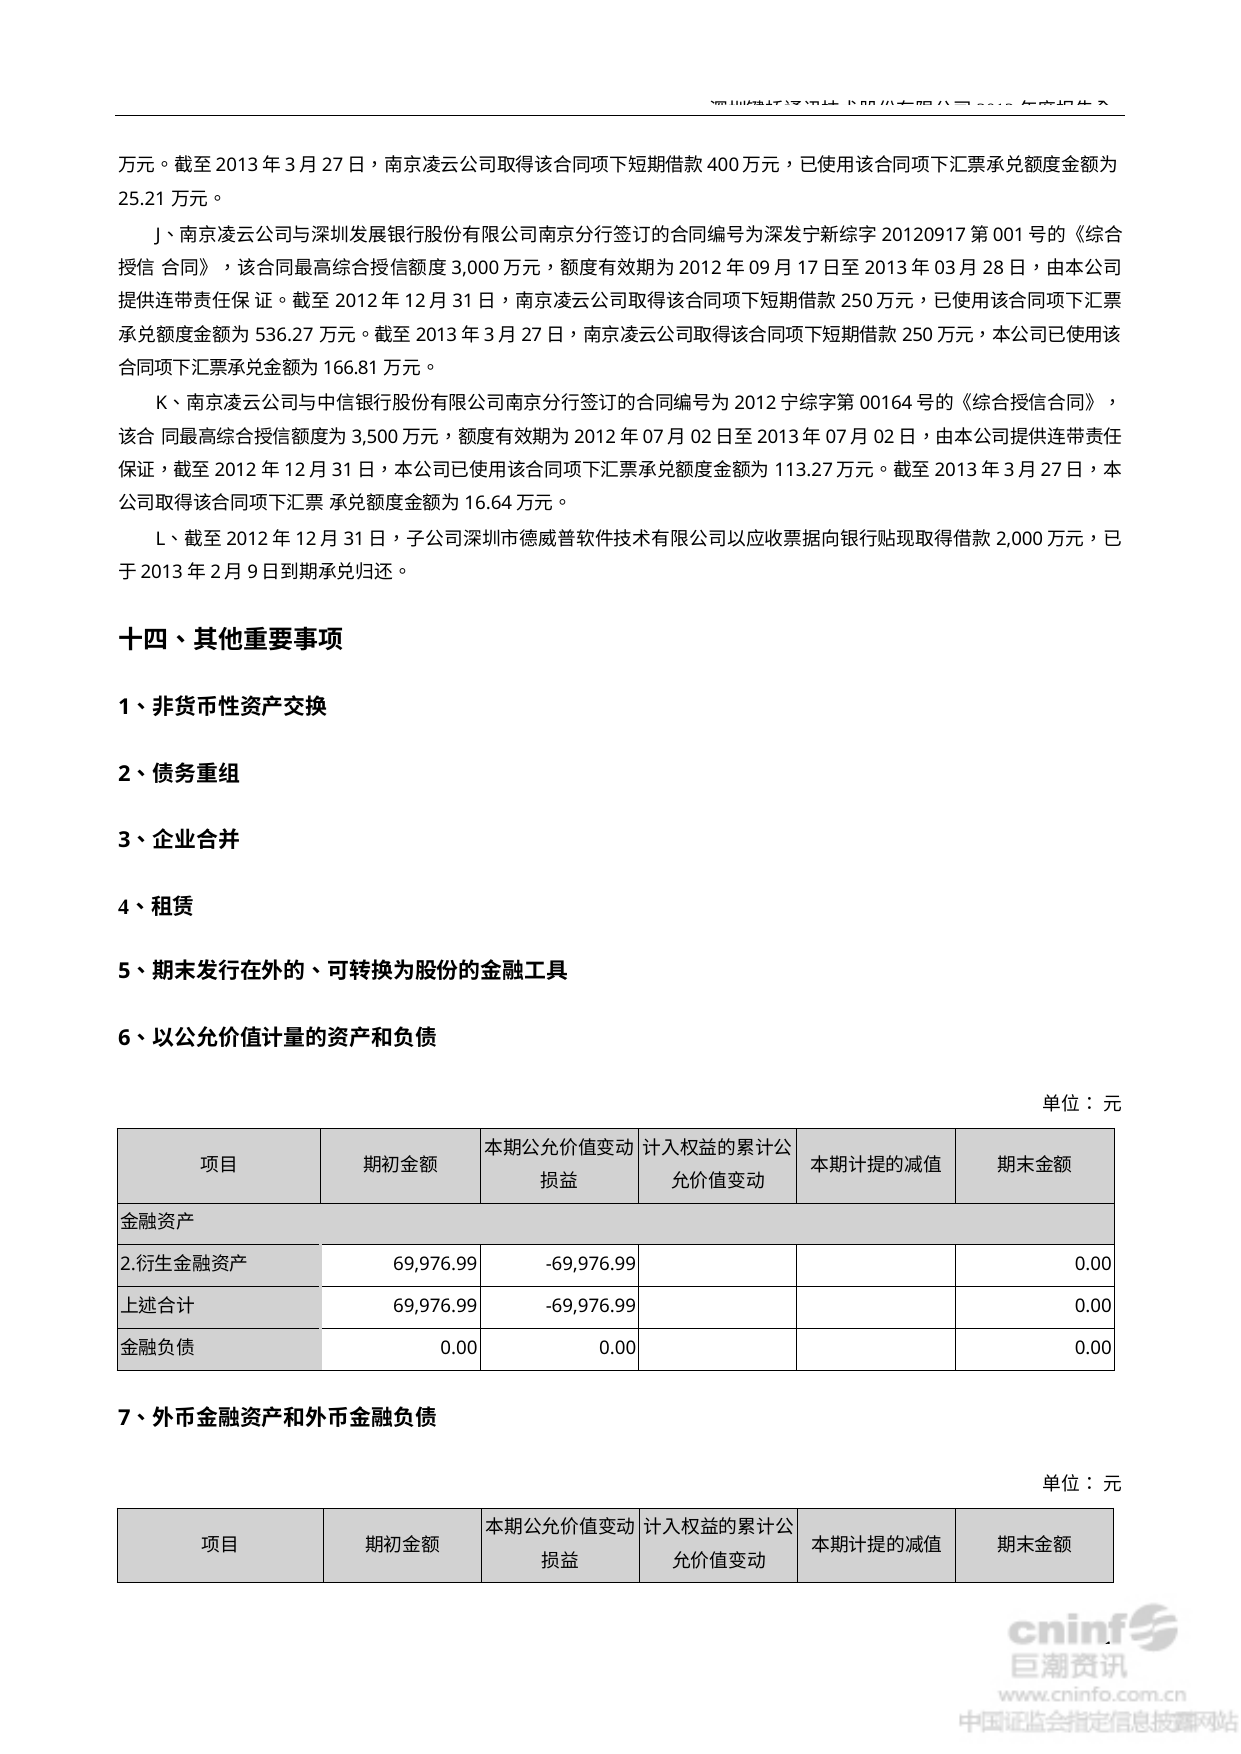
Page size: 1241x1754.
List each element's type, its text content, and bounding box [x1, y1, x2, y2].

subtitle 十四、其他重要事项 [118, 622, 1123, 656]
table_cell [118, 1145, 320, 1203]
subtitle 5、期末发行在外的、可转换为股份的金融工具 [118, 956, 1123, 985]
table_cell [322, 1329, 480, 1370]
subtitle 6、以公允价值计量的资产和负债 [118, 1022, 1123, 1052]
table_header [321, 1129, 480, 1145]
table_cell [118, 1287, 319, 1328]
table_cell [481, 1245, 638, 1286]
text 单位： 元 [102, 1471, 1122, 1496]
text 万元。截至2013年3月27日，南京凌云公司取得该合同项下短期借款400万元，已使用该合同项下汇票承兑额度金额为25.21 万元。 [118, 151, 1123, 211]
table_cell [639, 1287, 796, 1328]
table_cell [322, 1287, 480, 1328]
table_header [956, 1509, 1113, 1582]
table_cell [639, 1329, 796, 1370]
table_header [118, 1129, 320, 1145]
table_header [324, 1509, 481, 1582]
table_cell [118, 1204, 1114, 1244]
picture [958, 1593, 1241, 1754]
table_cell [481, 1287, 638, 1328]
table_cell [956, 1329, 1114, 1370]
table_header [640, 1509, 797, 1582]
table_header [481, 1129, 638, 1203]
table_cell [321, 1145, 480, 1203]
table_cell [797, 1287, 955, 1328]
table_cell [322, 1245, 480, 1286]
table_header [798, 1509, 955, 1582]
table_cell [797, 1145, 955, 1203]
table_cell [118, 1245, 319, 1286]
subtitle 3、企业合并 [118, 824, 1123, 854]
text 单位： 元 [102, 1091, 1122, 1116]
subtitle 2、债务重组 [118, 758, 1123, 787]
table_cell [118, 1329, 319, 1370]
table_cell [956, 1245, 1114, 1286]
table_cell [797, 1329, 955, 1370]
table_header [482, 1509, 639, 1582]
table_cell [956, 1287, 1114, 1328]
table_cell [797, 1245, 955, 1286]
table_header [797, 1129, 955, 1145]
subtitle 7、外币金融资产和外币金融负债 [118, 1402, 1123, 1432]
subtitle 4、租赁 [118, 891, 1123, 920]
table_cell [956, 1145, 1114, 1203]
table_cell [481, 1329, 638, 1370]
text K、南京凌云公司与中信银行股份有限公司南京分行签订的合同编号为2012宁综字第00164号的《综合授信合同》，该合 同最高综合授信额度为3,500万元，额度有效期为2012年07月02日至2013年07月02日，由本公司提供连带责任保证，截至2012 年12月31日，本公司已使用该合同项下汇票承兑额度金额为113.27万元。截至2013年3月27日，本公司取得该合同项下汇票 承兑额度金额为16.64万元。 [118, 389, 1122, 515]
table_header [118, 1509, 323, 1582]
text L、截至2012年12月31日，子公司深圳市德威普软件技术有限公司以应收票据向银行贴现取得借款2,000万元，已于2013 年2月9日到期承兑归还。 [118, 525, 1122, 584]
text J、南京凌云公司与深圳发展银行股份有限公司南京分行签订的合同编号为深发宁新综字20120917第001号的《综合授信 合同》，该合同最高综合授信额度3,000万元，额度有效期为2012年09月17日至2013年03月28日，由本公司提供连带责任保 证。截至2012年12月31日，南京凌云公司取得该合同项下短期借款250万元，已使用该合同项下汇票承兑额度金额为536.27 万元。截至2013年3月27日，南京凌云公司取得该合同项下短期借款250万元，本公司已使用该合同项下汇票承兑金额为166.81 万元。 [118, 221, 1123, 380]
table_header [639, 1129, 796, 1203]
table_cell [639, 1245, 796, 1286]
subtitle 1、非货币性资产交换 [118, 691, 1123, 721]
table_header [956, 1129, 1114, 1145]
